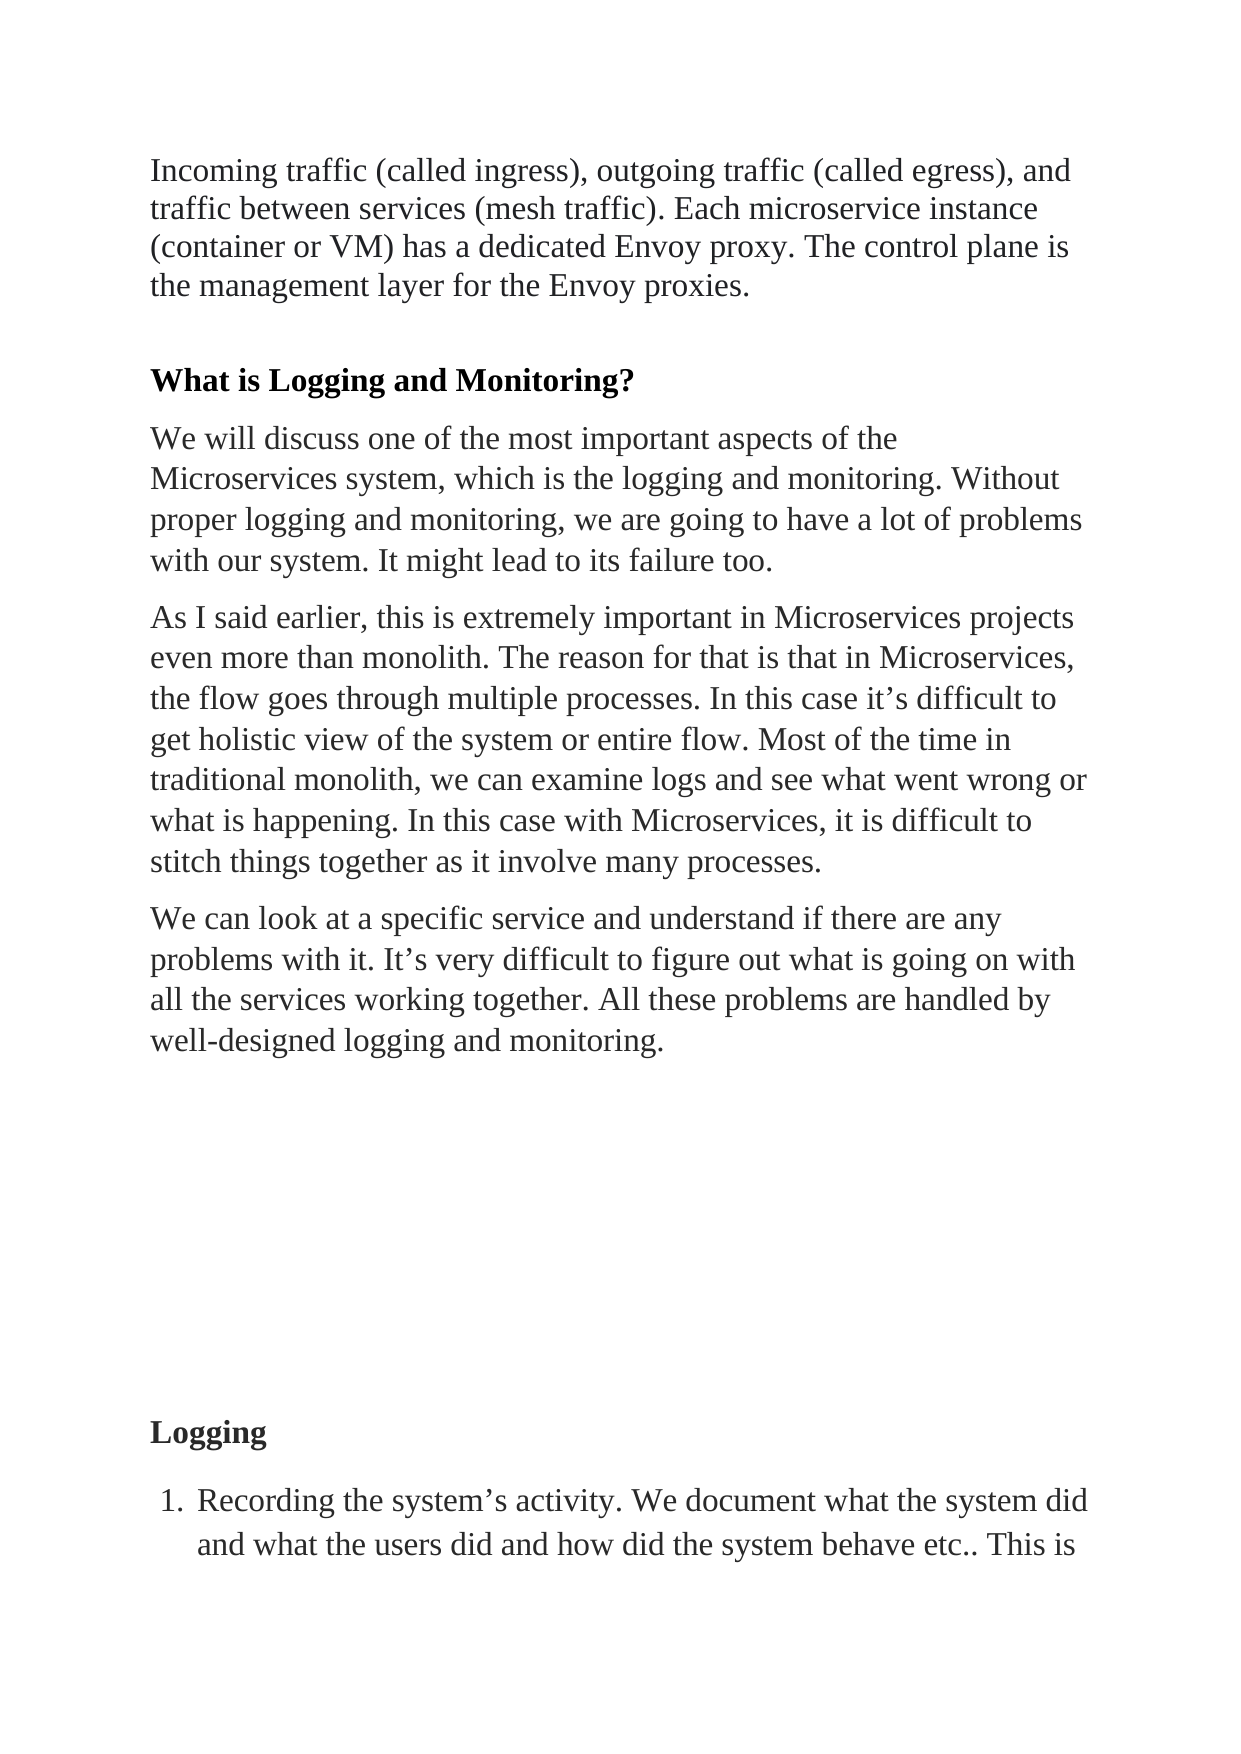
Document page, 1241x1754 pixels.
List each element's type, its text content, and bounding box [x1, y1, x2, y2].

text As I said earlier, this is extremely important in Microservices projects even more than monolith. The reason for that is that in Microservices, the flow goes through multiple processes. In this case it’s difficult to get holistic view of the system or entire flow. Most of the time in traditional monolith, we can examine logs and see what went wrong or what is happening. In this case with Microservices, it is difficult to stitch things together as it involve many processes. [150, 597, 1090, 879]
text Logging [150, 1413, 1090, 1451]
text Incoming traffic (called ingress), outgoing traffic (called egress), and traffic between services (mesh traffic). Each microservice instance (container or VM) has a dedicated Envoy proxy. The control plane is the management layer for the Envoy proxies. [150, 150, 1090, 303]
text We can look at a specific service and understand if there are any problems with it. It’s very difficult to figure out what is going on with all the services working together. All these problems are handled by well-designed logging and monitoring. [150, 898, 1090, 1058]
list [159, 1474, 1090, 1562]
text We will discuss one of the most important aspects of the Microservices system, which is the logging and monitoring. Without proper logging and monitoring, we are going to have a lot of problems with our system. It might lead to its failure too. [150, 418, 1090, 578]
text What is Logging and Monitoring? [150, 361, 1090, 399]
